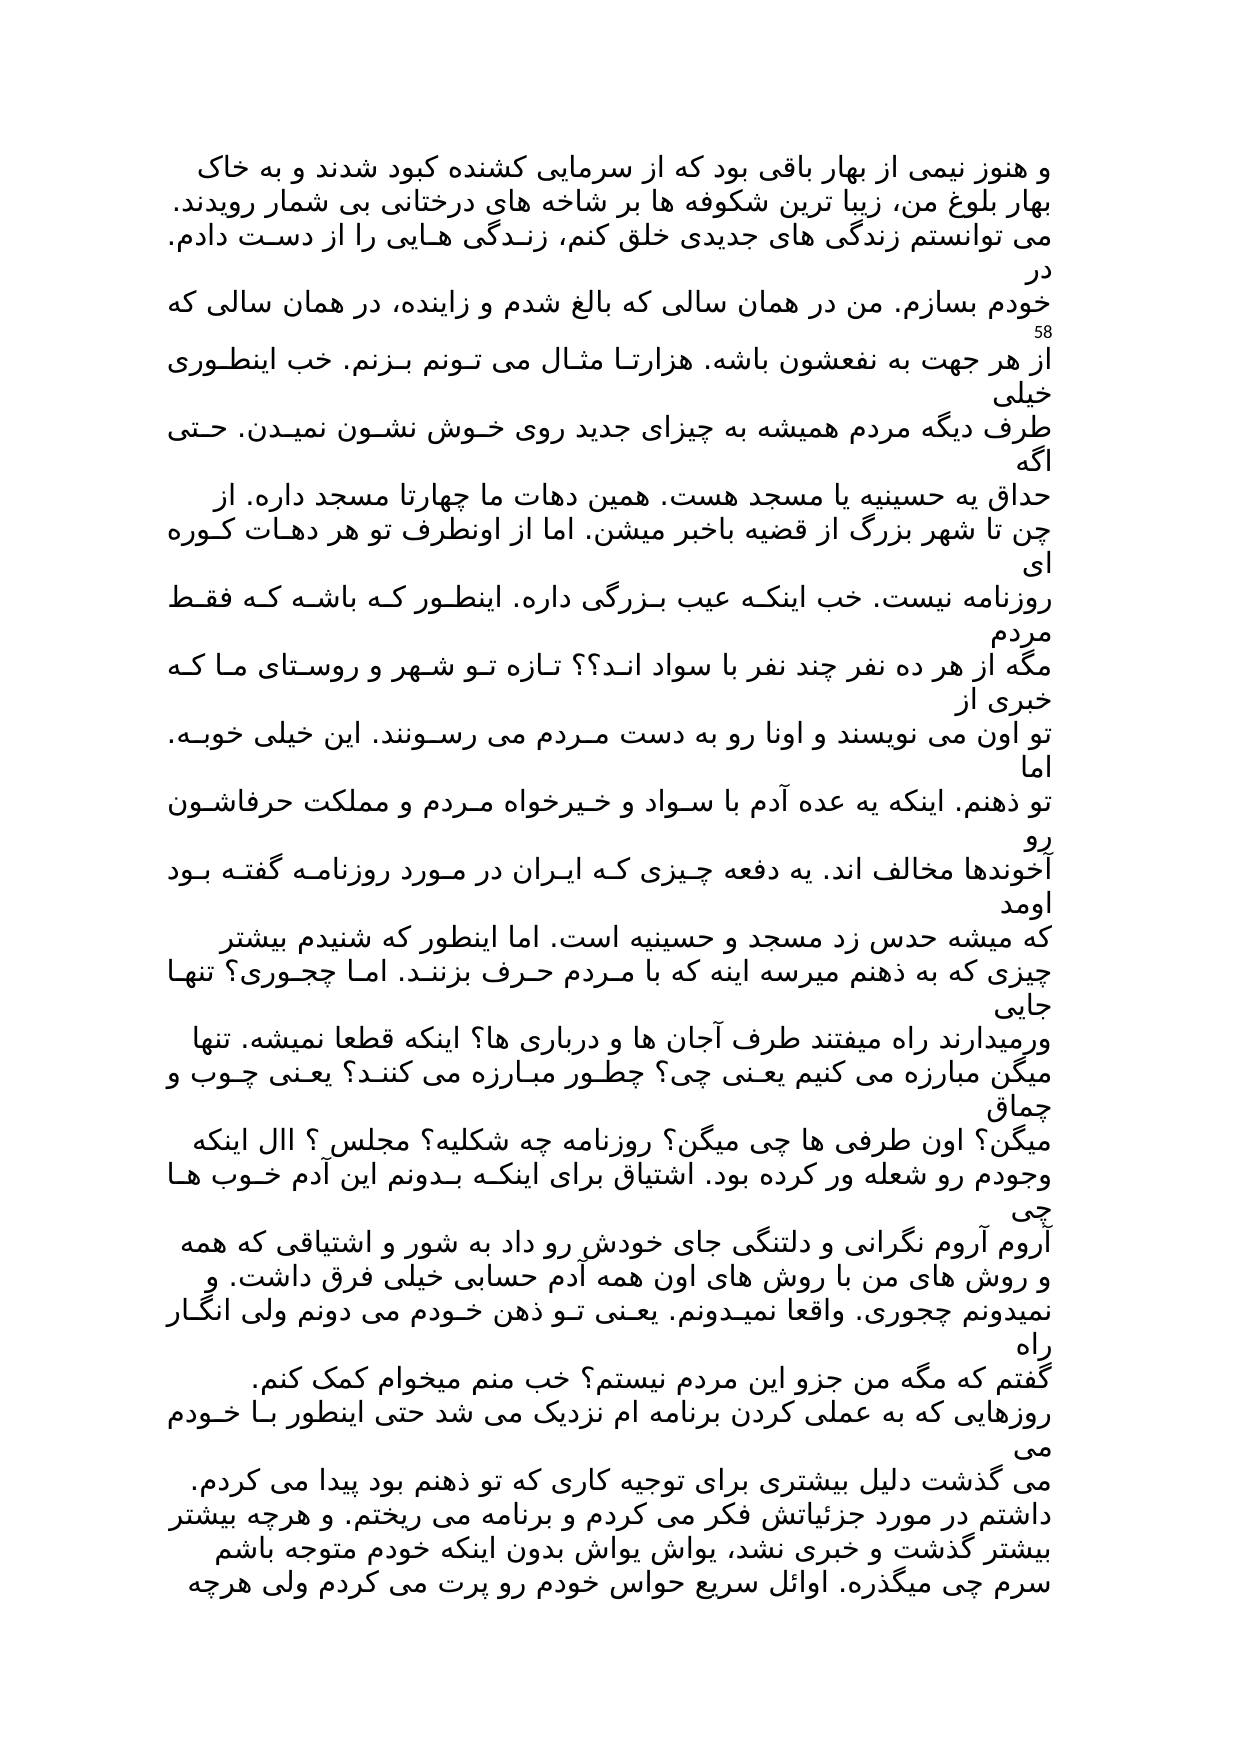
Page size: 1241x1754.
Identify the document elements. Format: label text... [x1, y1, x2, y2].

text می گذشت دلیل بیشتری برای توجیه کاری که تو ذهنم بود پیدا می کردم. [167, 1463, 1053, 1497]
text مگه از هر ده نفر چند نفر با سواد اند؟؟ تازه تو شهر و روستای ما که خبری از [167, 648, 1053, 716]
text چیزی که به ذهنم میرسه اینه که با مردم حرف بزنند. اما چجوری؟ تنها جایی [167, 954, 1053, 1022]
text بهار بلوغ من، زیبا ترین شکوفه ها بر شاخه های درختانی بی شمار رویدند. [167, 184, 1053, 218]
text چن تا شهر بزرگ از قضیه باخبر میشن. اما از اونطرف تو هر دهات کوره ای [167, 512, 1053, 580]
text میگن؟ اون طرفی ها چی میگن؟ روزنامه چه شکلیه؟ مجلس ؟ اال اینکه [167, 1124, 1053, 1158]
text داشتم در مورد جزئیاتش فکر می کردم و برنامه می ریختم. و هرچه بیشتر [167, 1497, 1053, 1531]
text طرف دیگه مردم همیشه به چیزای جدید روی خوش نشون نمیدن. حتی اگه [167, 411, 1053, 478]
text که میشه حدس زد مسجد و حسینیه است. اما اینطور که شنیدم بیشتر [167, 920, 1053, 954]
text روزنامه نیست. خب اینکه عیب بزرگی داره. اینطور که باشه که فقط مردم [167, 580, 1053, 648]
text وجودم رو شعله ور کرده بود. اشتیاق برای اینکه بدونم این آدم خوب ها چی [167, 1158, 1053, 1226]
text تو اون می نویسند و اونا رو به دست مردم می رسونند. این خیلی خوبه. اما [167, 716, 1053, 784]
text ورمیدارند راه میفتند طرف آجان ها و درباری ها؟ اینکه قطعا نمیشه. تنها [167, 1022, 1053, 1056]
text و روش های من با روش های اون همه آدم حسابی خیلی فرق داشت. و [167, 1259, 1053, 1293]
text بیشتر گذشت و خبری نشد، یواش یواش بدون اینکه خودم متوجه باشم [167, 1531, 1053, 1565]
text آخوندها مخالف اند. یه دفعه چیزی که ایران در مورد روزنامه گفته بود اومد [167, 852, 1053, 920]
text تو ذهنم. اینکه یه عده آدم با سواد و خیرخواه مردم و مملکت حرفاشون رو [167, 784, 1053, 852]
text میگن مبارزه می کنیم یعنی چی؟ چطور مبارزه می کنند؟ یعنی چوب و چماق [167, 1056, 1053, 1124]
text سرم چی میگذره. اوائل سریع حواس خودم رو پرت می کردم ولی هرچه [167, 1565, 1053, 1599]
text روزهایی که به عملی کردن برنامه ام نزدیک می شد حتی اینطور با خودم می [167, 1395, 1053, 1463]
text از هر جهت به نفعشون باشه. هزارتا مثال می تونم بزنم. خب اینطوری خیلی [167, 343, 1053, 411]
text نمیدونم چجوری. واقعا نمیدونم. یعنی تو ذهن خودم می دونم ولی انگار راه [167, 1293, 1053, 1361]
text و هنوز نیمی از بهار باقی بود که از سرمایی کشنده کبود شدند و به خاک [167, 150, 1053, 184]
text می توانستم زندگی های جدیدی خلق کنم، زندگی هایی را از دست دادم. در [167, 218, 1053, 286]
text گفتم که مگه من جزو این مردم نیستم؟ خب منم میخوام کمک کنم. [167, 1361, 1053, 1395]
text خودم بسازم. من در همان سالی که بالغ شدم و زاینده، در همان سالی که58 [167, 286, 1053, 343]
text آروم آروم نگرانی و دلتنگی جای خودش رو داد به شور و اشتیاقی که همه [167, 1226, 1053, 1259]
text حداق یه حسینیه یا مسجد هست. همین دهات ما چهارتا مسجد داره. از [167, 478, 1053, 512]
